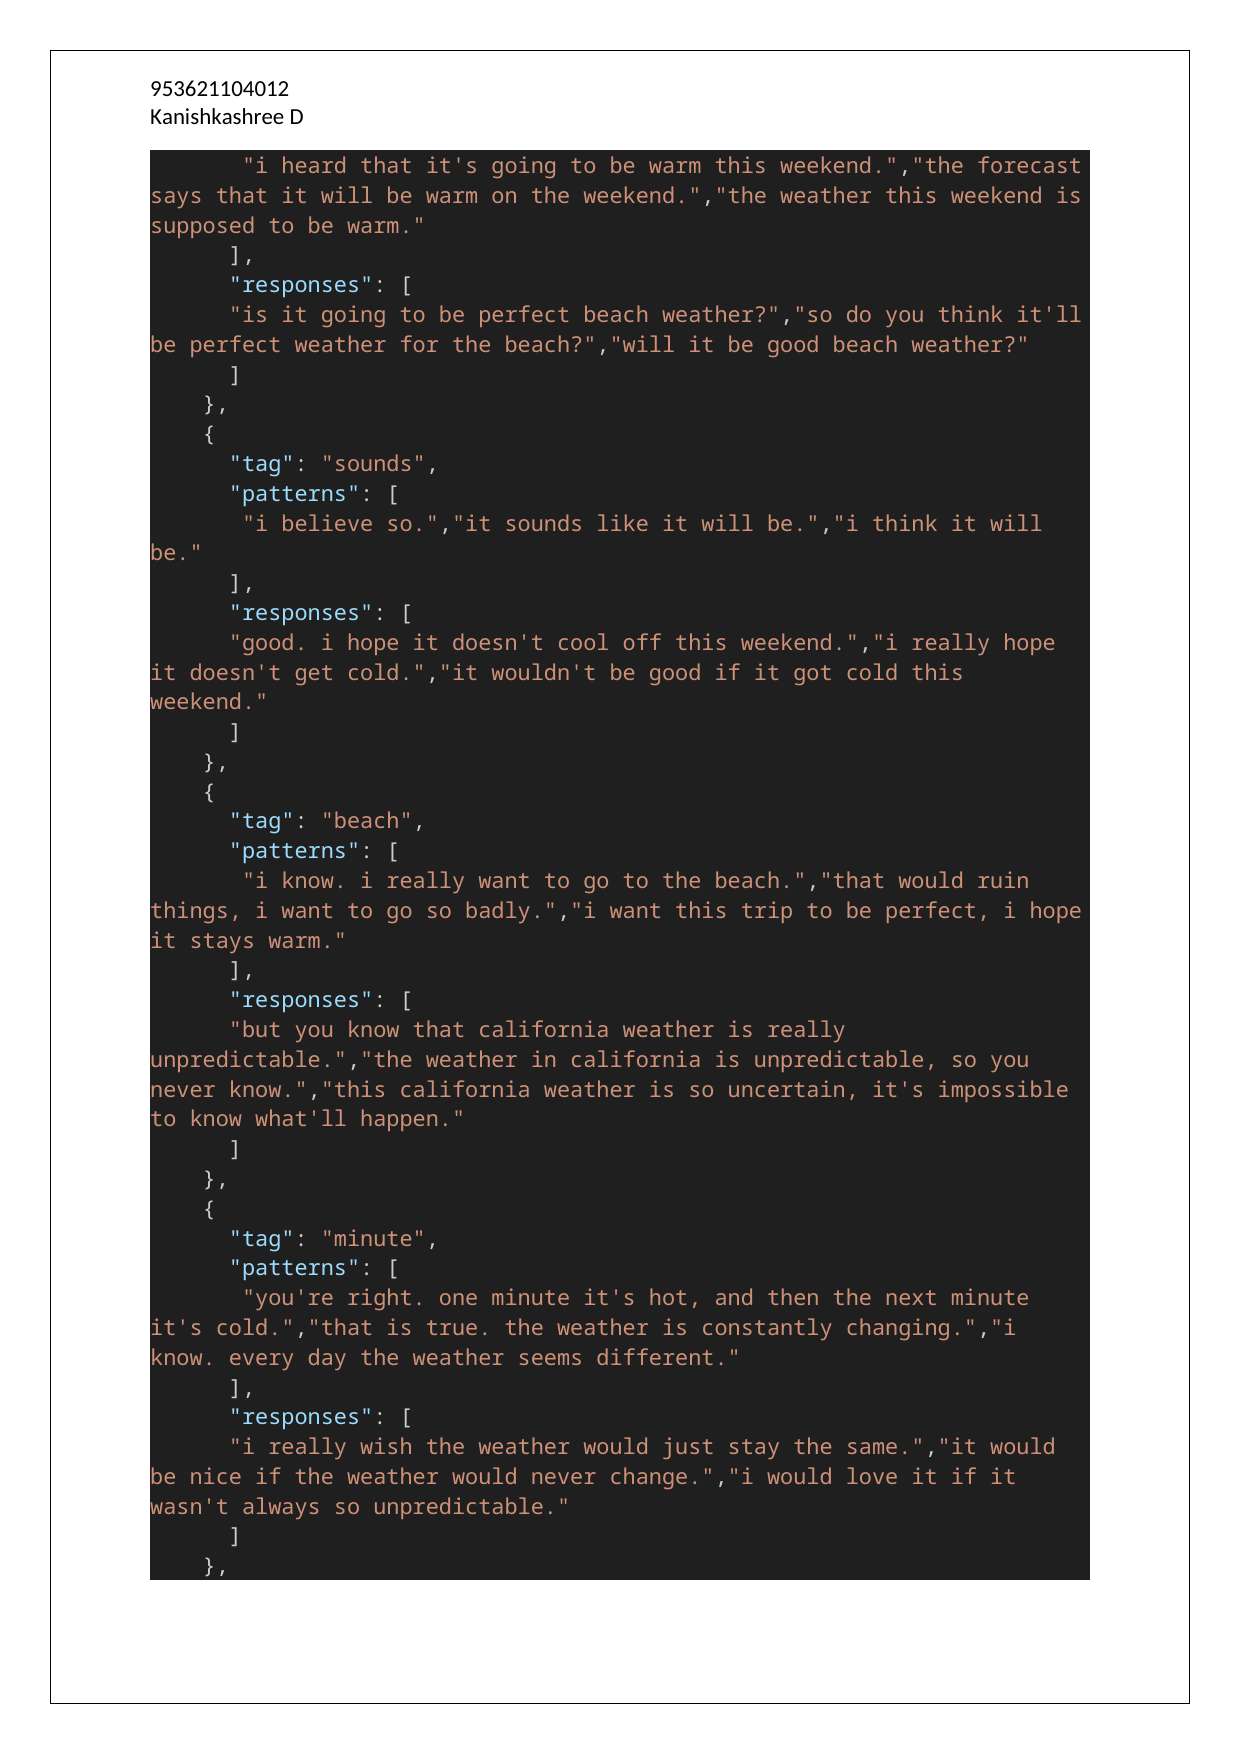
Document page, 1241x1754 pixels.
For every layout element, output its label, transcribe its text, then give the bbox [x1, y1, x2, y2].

text ], [150, 1371, 1090, 1401]
text "good. i hope it doesn't cool off this weekend.","i really hope it doesn't get cold.","it wouldn't be good if it got cold this weekend." [150, 627, 1090, 716]
text "but you know that california weather is really unpredictable.","the weather in california is unpredictable, so you never know.","this california weather is so uncertain, it's impossible to know what'll happen." [150, 1014, 1090, 1133]
text }, [150, 1550, 1090, 1580]
text }, [150, 1163, 1090, 1193]
text "tag": "beach", [150, 805, 1090, 835]
text ] [150, 358, 1090, 388]
text "i know. i really want to go to the beach.","that would ruin things, i want to go so badly.","i want this trip to be perfect, i hope it stays warm." [150, 865, 1090, 954]
text "tag": "minute", [150, 1222, 1090, 1252]
text { [150, 418, 1090, 448]
text "patterns": [ [150, 1252, 1090, 1282]
text }, [150, 388, 1090, 418]
text "responses": [ [150, 269, 1090, 299]
text ] [150, 1520, 1090, 1550]
text { [150, 776, 1090, 805]
text ], [150, 567, 1090, 597]
text ], [150, 239, 1090, 269]
text ] [150, 1133, 1090, 1163]
text { [150, 1193, 1090, 1222]
text "patterns": [ [150, 835, 1090, 865]
text "responses": [ [150, 1401, 1090, 1431]
text "i heard that it's going to be warm this weekend.","the forecast says that it will be warm on the weekend.","the weather this weekend is supposed to be warm." [150, 150, 1090, 239]
text "responses": [ [150, 597, 1090, 627]
text "i really wish the weather would just stay the same.","it would be nice if the weather would never change.","i would love it if it wasn't always so unpredictable." [150, 1431, 1090, 1520]
text "you're right. one minute it's hot, and then the next minute it's cold.","that is true. the weather is constantly changing.","i know. every day the weather seems different." [150, 1282, 1090, 1371]
text "patterns": [ [150, 478, 1090, 507]
text ] [150, 716, 1090, 746]
text "i believe so.","it sounds like it will be.","i think it will be." [150, 507, 1090, 567]
text "is it going to be perfect beach weather?","so do you think it'll be perfect weather for the beach?","will it be good beach weather?" [150, 299, 1090, 358]
text ], [150, 954, 1090, 984]
text }, [150, 746, 1090, 776]
text "tag": "sounds", [150, 448, 1090, 478]
text "responses": [ [150, 984, 1090, 1014]
